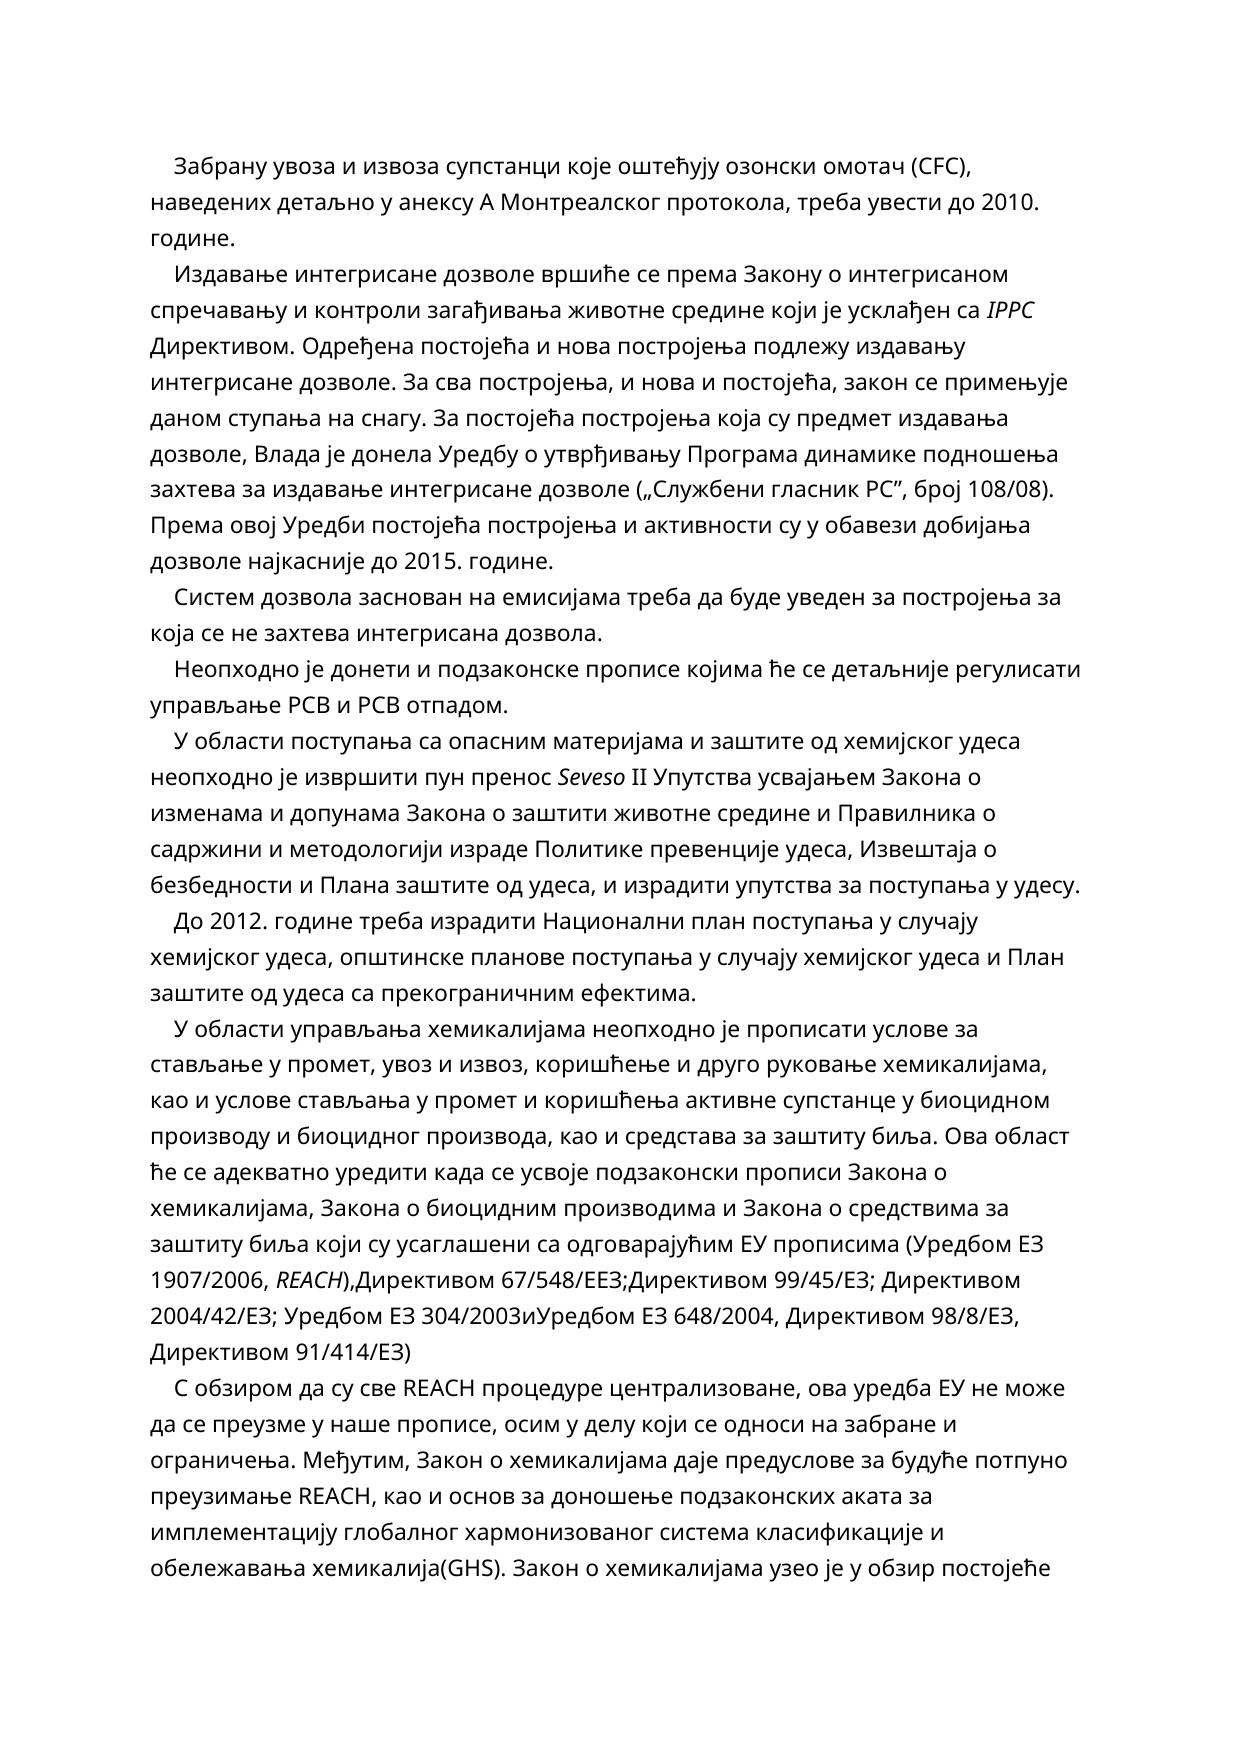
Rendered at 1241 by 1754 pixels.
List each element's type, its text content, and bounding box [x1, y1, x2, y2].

text У области поступања са опасним материјама и заштите од хемијског удеса неопходно је извршити пун пренос Seveso II Упутства усвајањем Закона о изменама и допунама Закона о заштити животне средине и Правилника о садржини и методологији израде Политике превенције удеса, Извештаја о безбедности и Плана заштите од удеса, и израдити упутства за поступања у удесу. [150, 725, 1090, 900]
text У области управљања хемикалијама неопходно је прописати услове за стављање у промет, увоз и извоз, коришћење и друго руковање хемикалијама, као и услове стављања у промет и коришћења активне супстанце у биоцидном производу и биоцидног производа, као и средстава за заштиту биља. Ова област ће се адекватно уредити када се усвоје подзаконски прописи Закона о хемикалијама, Закона о биоцидним производима и Закона о средствима за заштиту биља који су усаглашени са одговарајућим ЕУ прописима (Уредбом ЕЗ 1907/2006, REACH),Директивом 67/548/ЕЕЗ;Директивом 99/45/ЕЗ; Директивом 2004/42/ЕЗ; Уредбом ЕЗ 304/2003иУредбом ЕЗ 648/2004, Директивом 98/8/ЕЗ, Директивом 91/414/ЕЗ) [150, 1012, 1090, 1367]
text Издавање интегрисане дозволе вршиће се према Закону о интегрисаном спречавању и контроли загађивања животне средине који је усклађен са IPPC Директивом. Одређена постојећа и нова постројења подлежу издавању интегрисане дозволе. За сва постројења, и нова и постојећа, закон се примењује даном ступања на снагу. За постојећа постројења која су предмет издавања дозволе, Влада је донела Уредбу о утврђивању Програма динамике подношења захтева за издавање интегрисане дозволе („Службени гласник РС”, број 108/08). Према овој Уредби постојећа постројења и активности су у обавези добијања дозволе најкасније до 2015. године. [150, 258, 1090, 577]
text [150, 1372, 1090, 1583]
text Забрану увоза и извоза супстанци које оштећују озонски омотач (CFC), наведених детаљно у анексу А Монтреалског протокола, треба увести до 2010. године. [150, 150, 1090, 253]
text До 2012. године треба израдити Национални план поступања у случају хемијског удеса, општинске планове поступања у случају хемијског удеса и План заштите од удеса са прекограничним ефектима. [150, 905, 1090, 1008]
text Систем дозвола заснован на емисијама треба да буде уведен за постројења за која се не захтева интегрисана дозвола. [150, 581, 1090, 648]
text Неопходно је донети и подзаконске прописе којима ће се детаљније регулисати управљање PCB и PCB отпадом. [150, 653, 1090, 720]
